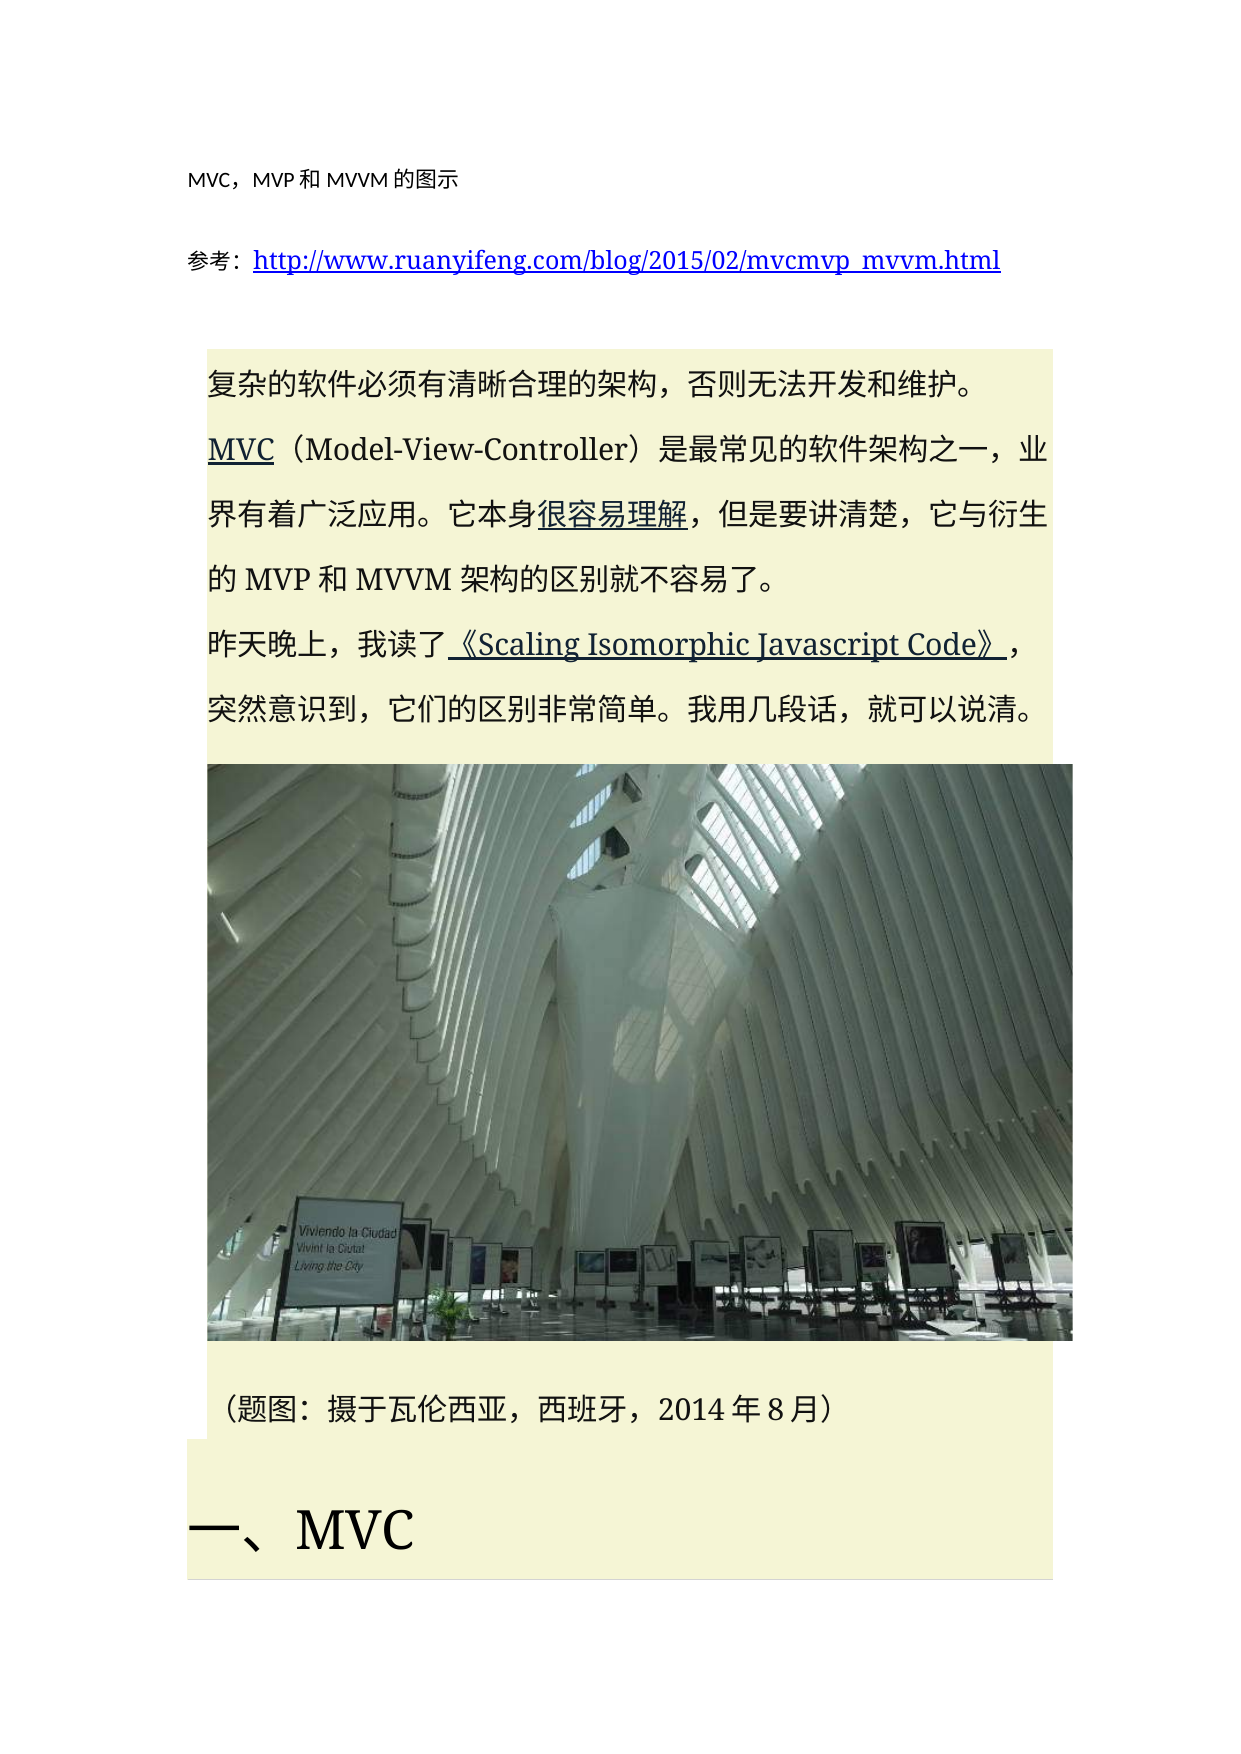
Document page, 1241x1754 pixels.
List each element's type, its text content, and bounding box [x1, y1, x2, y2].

text （题图：摄于瓦伦西亚，西班牙，2014年8月） [207, 1374, 1053, 1439]
text 复杂的软件必须有清晰合理的架构，否则无法开发和维护。 [207, 349, 1053, 414]
text 昨天晚上，我读了《Scaling Isomorphic Javascript Code》，突然意识到，它们的区别非常简单。我用几段话，就可以说清。 [207, 609, 1053, 739]
picture [207, 764, 1073, 1341]
text MVC（Model-View-Controller）是最常见的软件架构之一，业界有着广泛应用。它本身很容易理解，但是要讲清楚，它与衍生的 MVP 和 MVVM 架构的区别就不容易了。 [207, 414, 1053, 609]
text 参考：http://www.ruanyifeng.com/blog/2015/02/mvcmvp_mvvm.html [187, 227, 1053, 292]
text 一、MVC [187, 1477, 1053, 1580]
text MVC，MVP 和 MVVM 的图示 [187, 162, 1053, 194]
